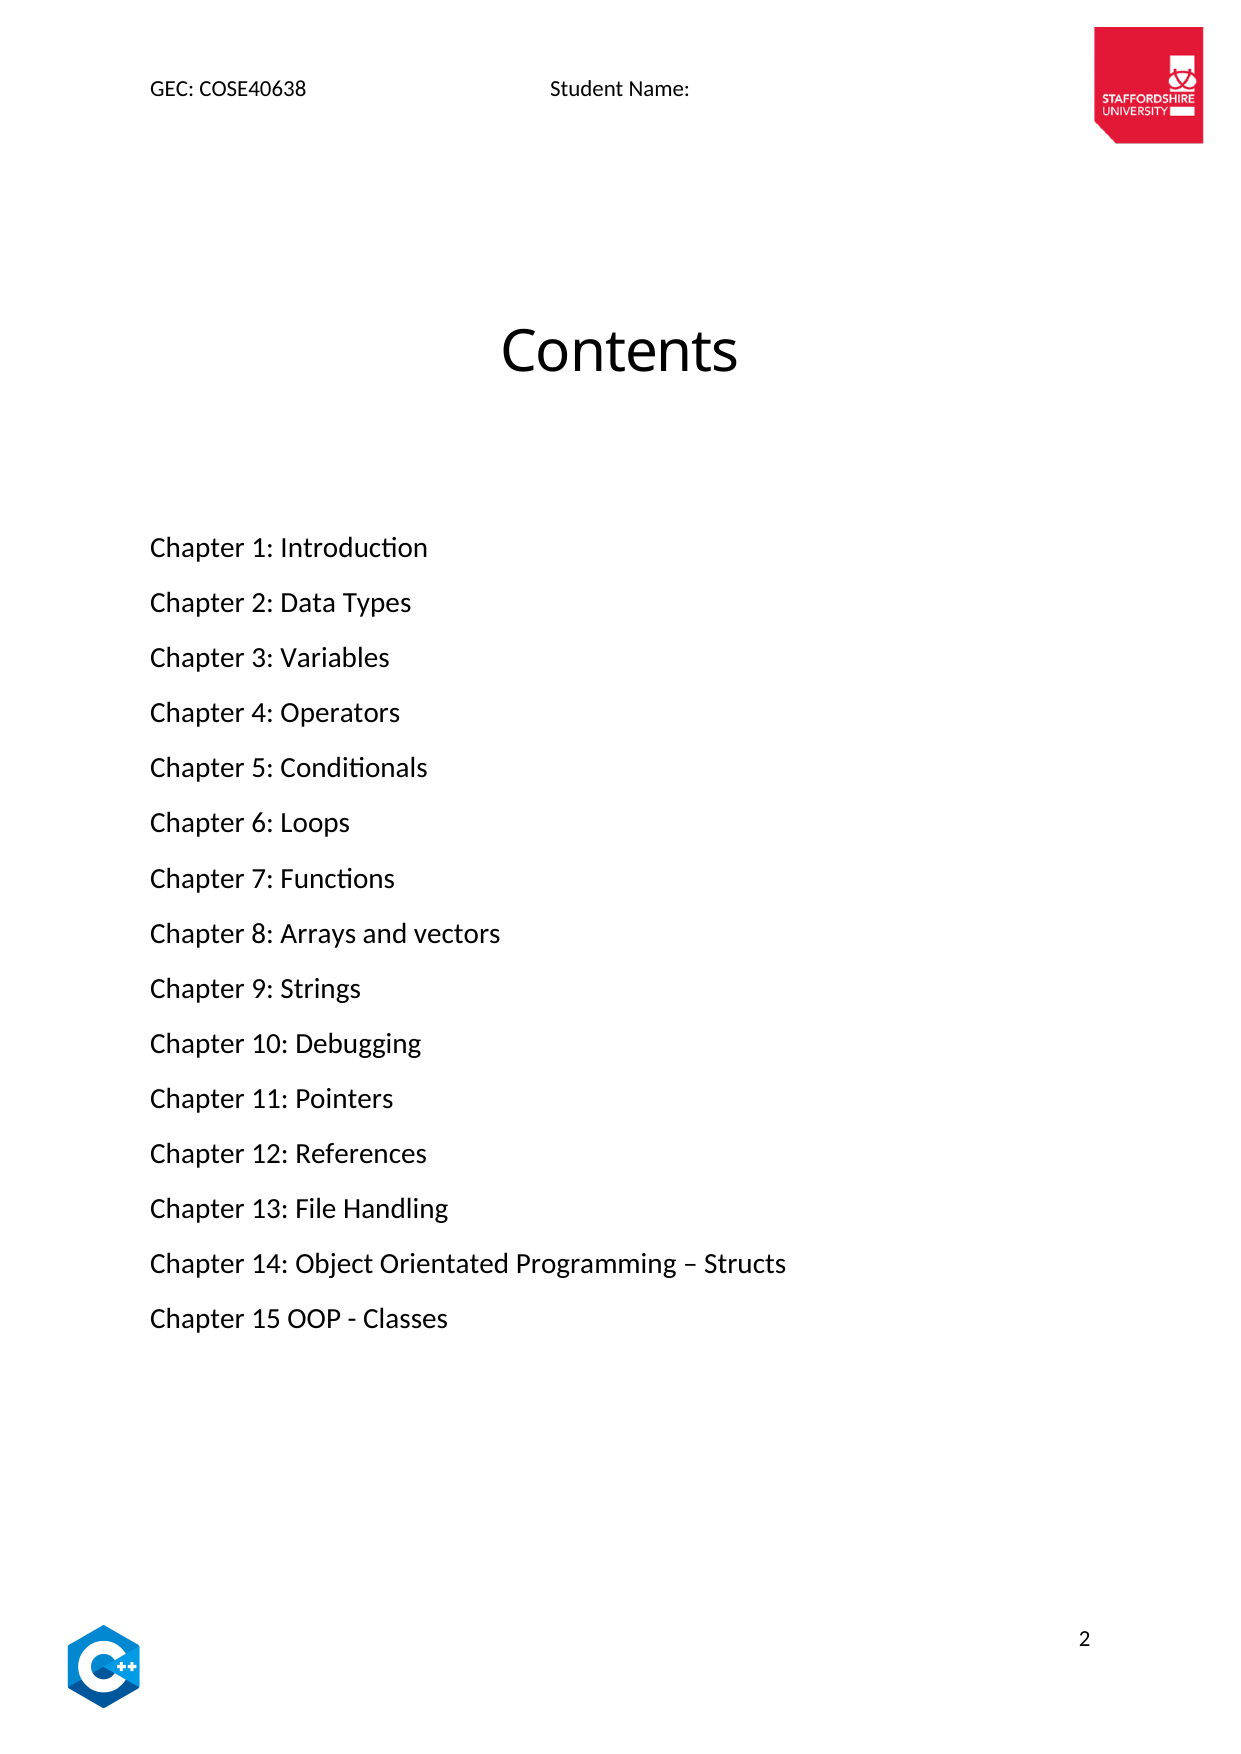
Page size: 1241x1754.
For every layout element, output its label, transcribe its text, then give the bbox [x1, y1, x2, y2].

text Chapter 3: Variables [150, 639, 1090, 675]
text Chapter 9: Strings [150, 970, 1090, 1006]
text Chapter 6: Loops [150, 804, 1090, 840]
text Chapter 7: Functions [150, 860, 1090, 895]
text Chapter 8: Arrays and vectors [150, 915, 1090, 950]
text Chapter 5: Conditionals [150, 749, 1090, 785]
text Chapter 4: Operators [150, 694, 1090, 730]
text Chapter 11: Pointers [150, 1080, 1090, 1116]
text Chapter 14: Object Orientated Programming – Structs [150, 1245, 1090, 1281]
text Chapter 10: Debugging [150, 1025, 1090, 1061]
picture [1088, 27, 1209, 148]
picture [53, 1625, 150, 1708]
text Chapter 12: References [150, 1135, 1090, 1171]
text Chapter 1: Introduction [150, 529, 1090, 565]
text Chapter 13: File Handling [150, 1190, 1090, 1226]
title Contents [150, 309, 1090, 388]
text Chapter 2: Data Types [150, 584, 1090, 620]
text Chapter 15 OOP - Classes [150, 1301, 1090, 1336]
